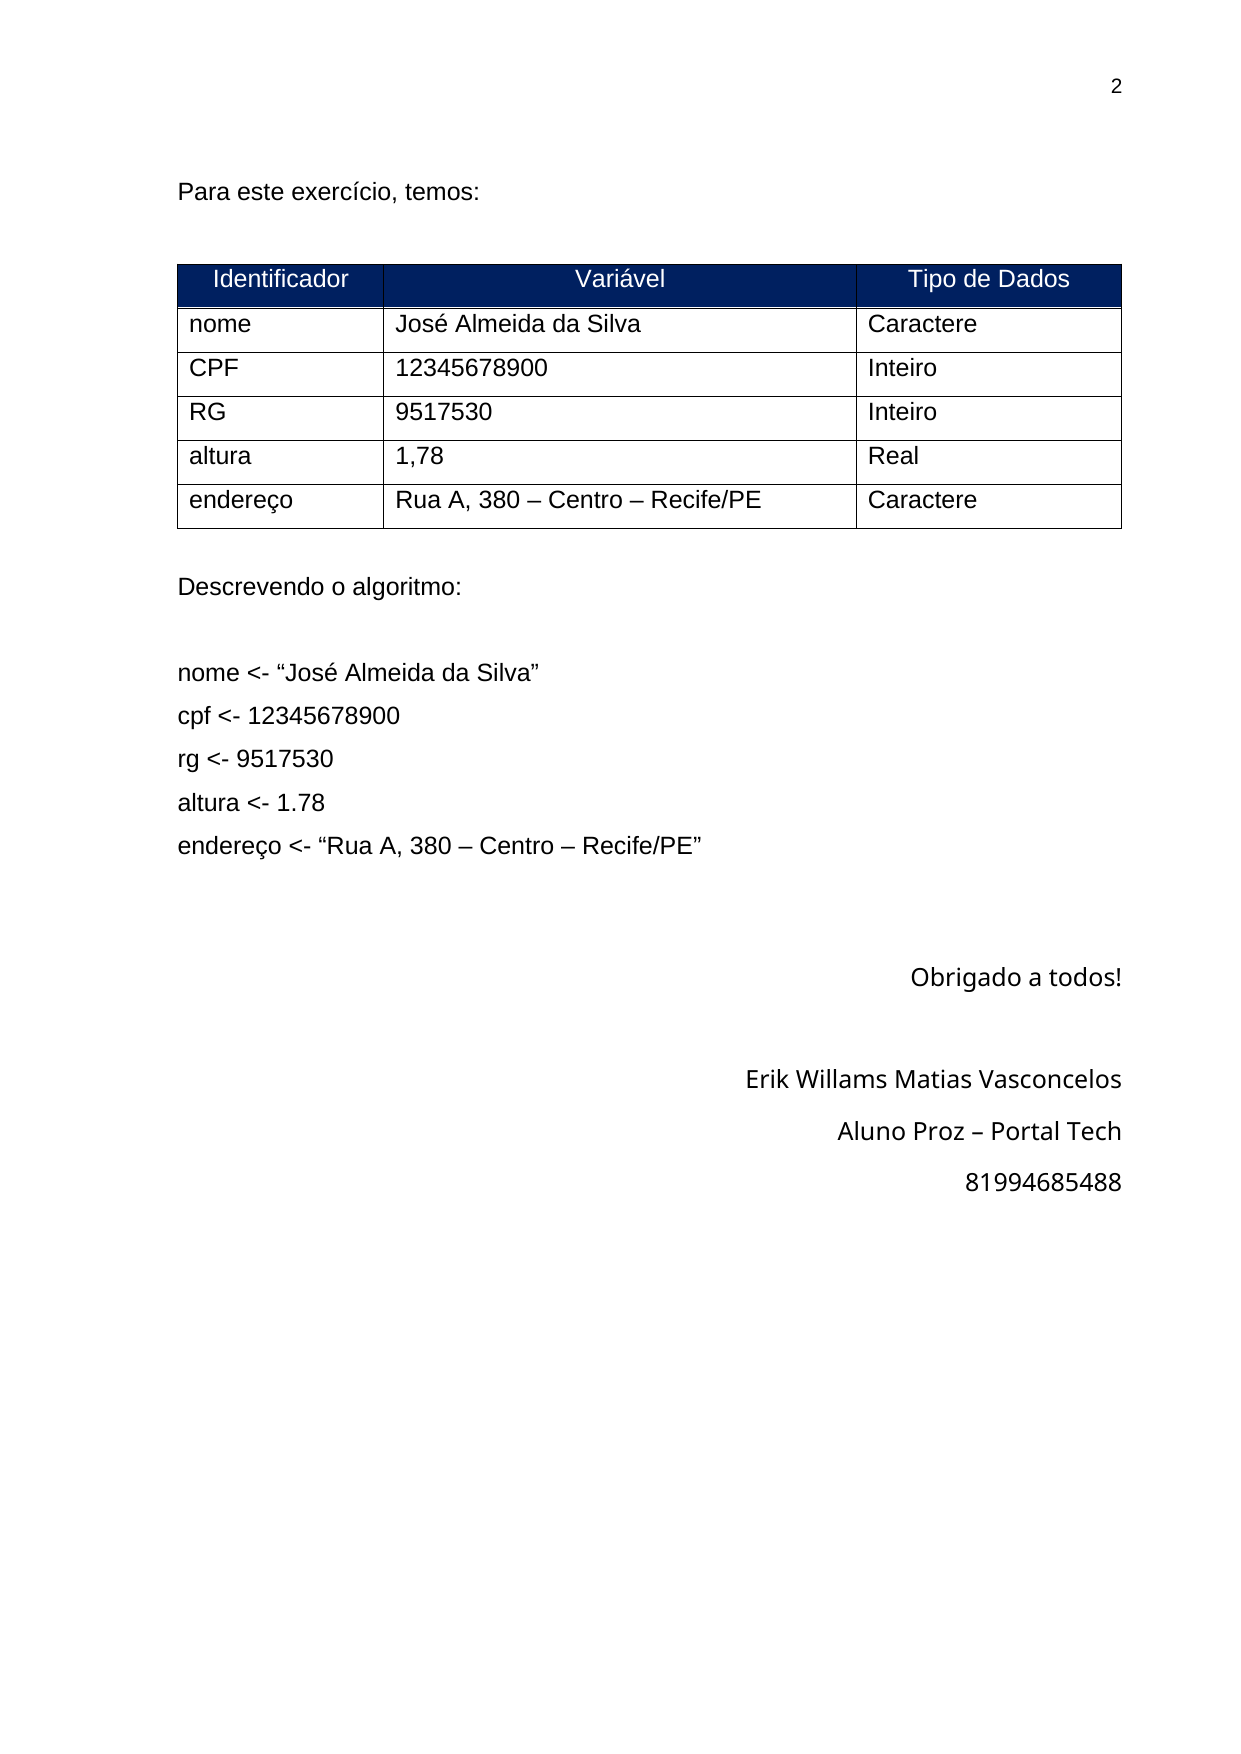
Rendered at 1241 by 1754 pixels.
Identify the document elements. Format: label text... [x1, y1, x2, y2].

table_header Variável [384, 265, 856, 307]
table_cell José Almeida da Silva [384, 309, 856, 352]
table_cell Inteiro [857, 353, 1121, 396]
table_header Tipo de Dados [857, 265, 1121, 307]
table_cell 1,78 [384, 441, 856, 484]
table_cell Rua A, 380 – Centro – Recife/PE [384, 485, 856, 528]
table_cell RG [178, 397, 383, 440]
text Descrevendo o algoritmo: [177, 572, 1122, 601]
table_cell nome [178, 309, 383, 352]
table_cell Inteiro [857, 397, 1121, 440]
table_cell 12345678900 [384, 353, 856, 396]
text cpf <- 12345678900 [177, 701, 1122, 730]
table_cell endereço [178, 485, 383, 528]
text nome <- “José Almeida da Silva” [177, 658, 1122, 687]
text 81994685488 [177, 1164, 1122, 1198]
text altura <- 1.78 [177, 788, 1122, 816]
text Erik Willams Matias Vasconcelos [177, 1062, 1122, 1096]
table_cell Caractere [857, 485, 1121, 528]
table_cell CPF [178, 353, 383, 396]
table_cell 9517530 [384, 397, 856, 440]
table_cell altura [178, 441, 383, 484]
text Aluno Proz – Portal Tech [177, 1113, 1122, 1147]
text Para este exercício, temos: [177, 177, 1122, 206]
text Obrigado a todos! [177, 960, 1122, 994]
table_cell Real [857, 441, 1121, 484]
table_header Identificador [178, 265, 383, 307]
table_cell Caractere [857, 309, 1121, 352]
text rg <- 9517530 [177, 744, 1122, 773]
text endereço <- “Rua A, 380 – Centro – Recife/PE” [177, 831, 1122, 859]
